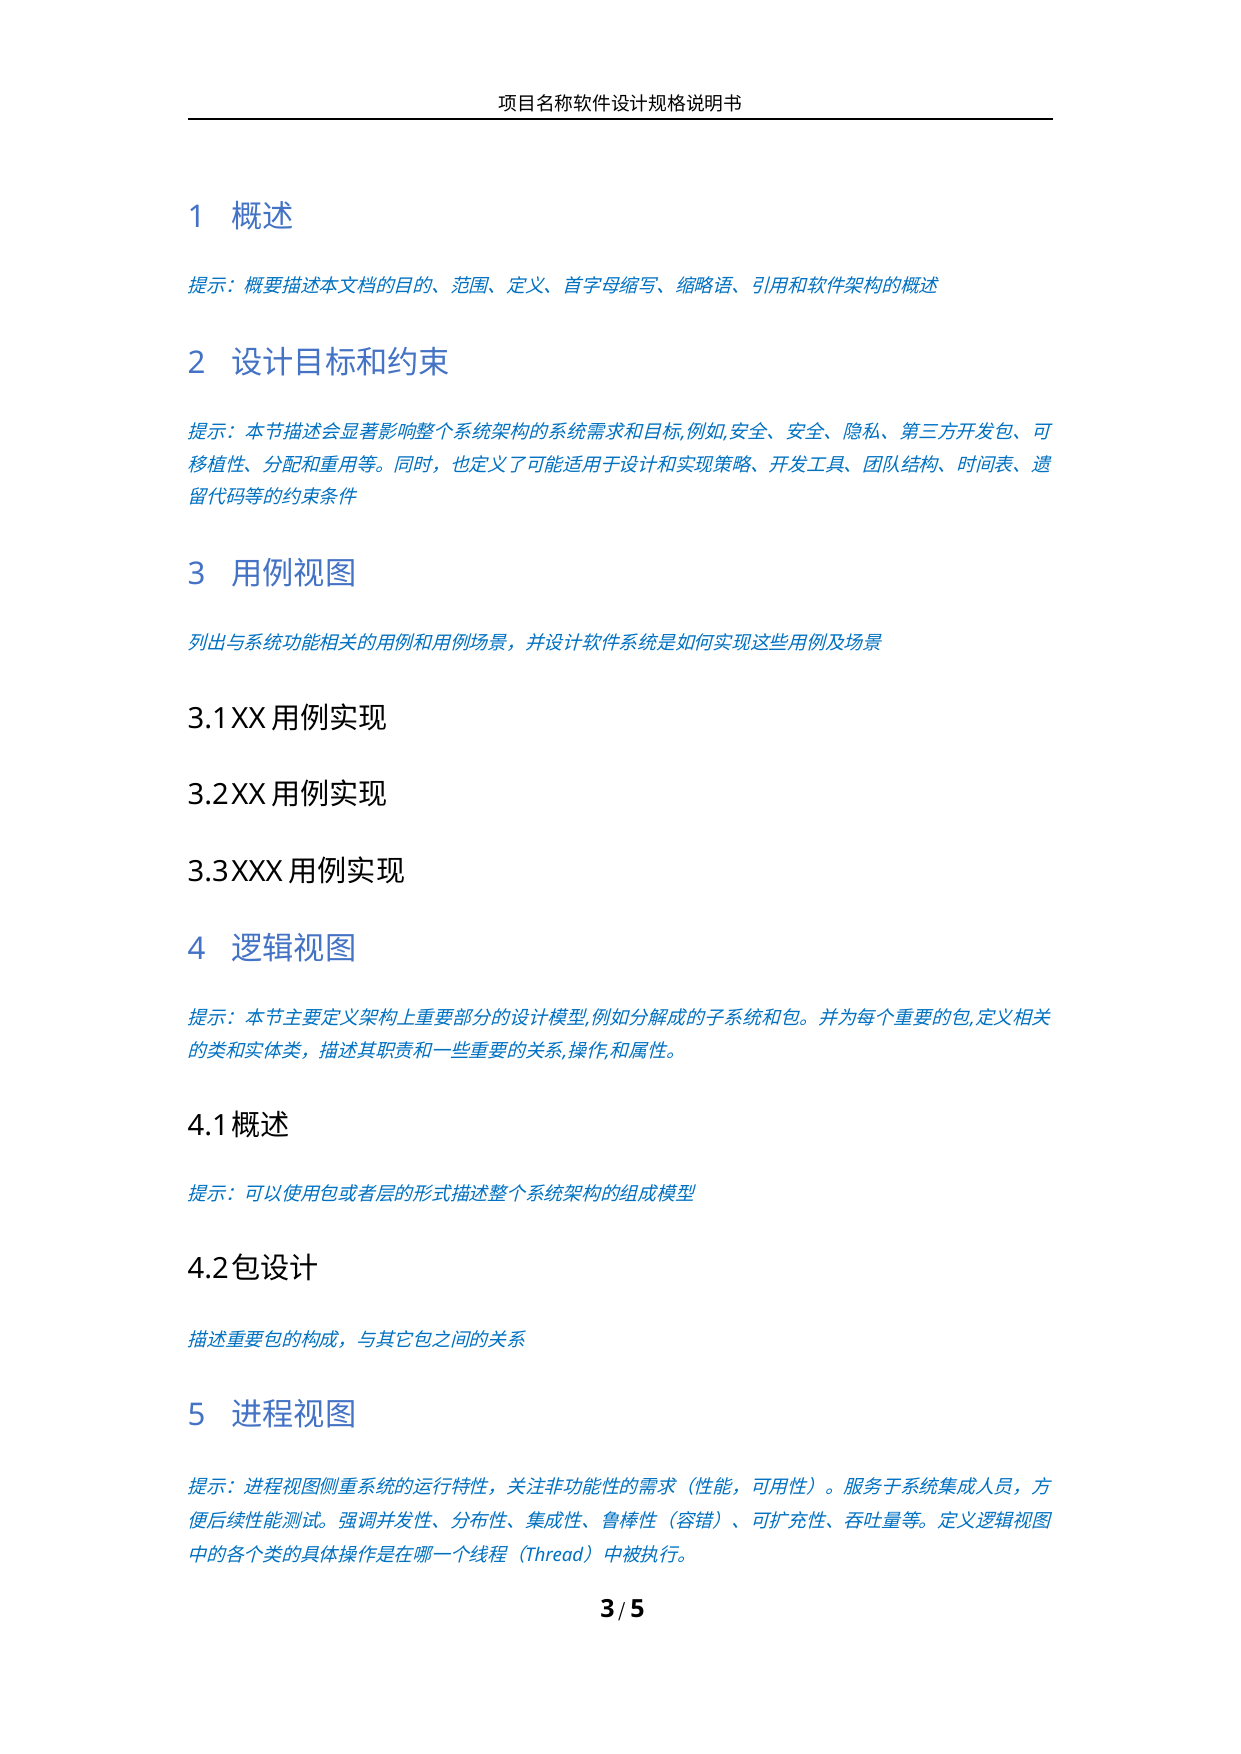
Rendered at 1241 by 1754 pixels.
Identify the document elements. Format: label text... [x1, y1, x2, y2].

subtitle 用例视图 [187, 548, 1053, 594]
text 描述重要包的构成，与其它包之间的关系 [187, 1321, 1053, 1355]
subtitle 进程视图 [187, 1389, 1053, 1434]
subtitle XXX用例实现 [187, 847, 1053, 889]
subtitle XX用例实现 [187, 694, 1053, 737]
subtitle XX用例实现 [187, 771, 1053, 813]
subtitle 概述 [187, 1102, 1053, 1144]
text 提示：概要描述本文档的目的、范围、定义、首字母缩写、缩略语、引用和软件架构的概述 [187, 271, 1053, 298]
subtitle 逻辑视图 [187, 923, 1053, 969]
text 提示：本节描述会显著影响整个系统架构的系统需求和目标,例如,安全、安全、隐私、第三方开发包、可移植性、分配和重用等。同时，也定义了可能适用于设计和实现策略、开发工具、团队结构、时间表、遗留代码等的约束条件 [187, 417, 1053, 509]
text 提示：本节主要定义架构上重要部分的设计模型,例如分解成的子系统和包。并为每个重要的包,定义相关的类和实体类，描述其职责和一些重要的关系,操作,和属性。 [187, 1003, 1053, 1063]
subtitle 设计目标和约束 [187, 337, 1053, 383]
text 提示：可以使用包或者层的形式描述整个系统架构的组成模型 [187, 1178, 1053, 1206]
text 提示：进程视图侧重系统的运行特性，关注非功能性的需求（性能，可用性）。服务于系统集成人员，方便后续性能测试。强调并发性、分布性、集成性、鲁棒性（容错）、可扩充性、吞吐量等。定义逻辑视图中的各个类的具体操作是在哪一个线程（Thread）中被执行。 [187, 1468, 1053, 1570]
text 列出与系统功能相关的用例和用例场景，并设计软件系统是如何实现这些用例及场景 [187, 628, 1053, 655]
subtitle 概述 [187, 191, 1053, 237]
subtitle 包设计 [187, 1245, 1053, 1287]
